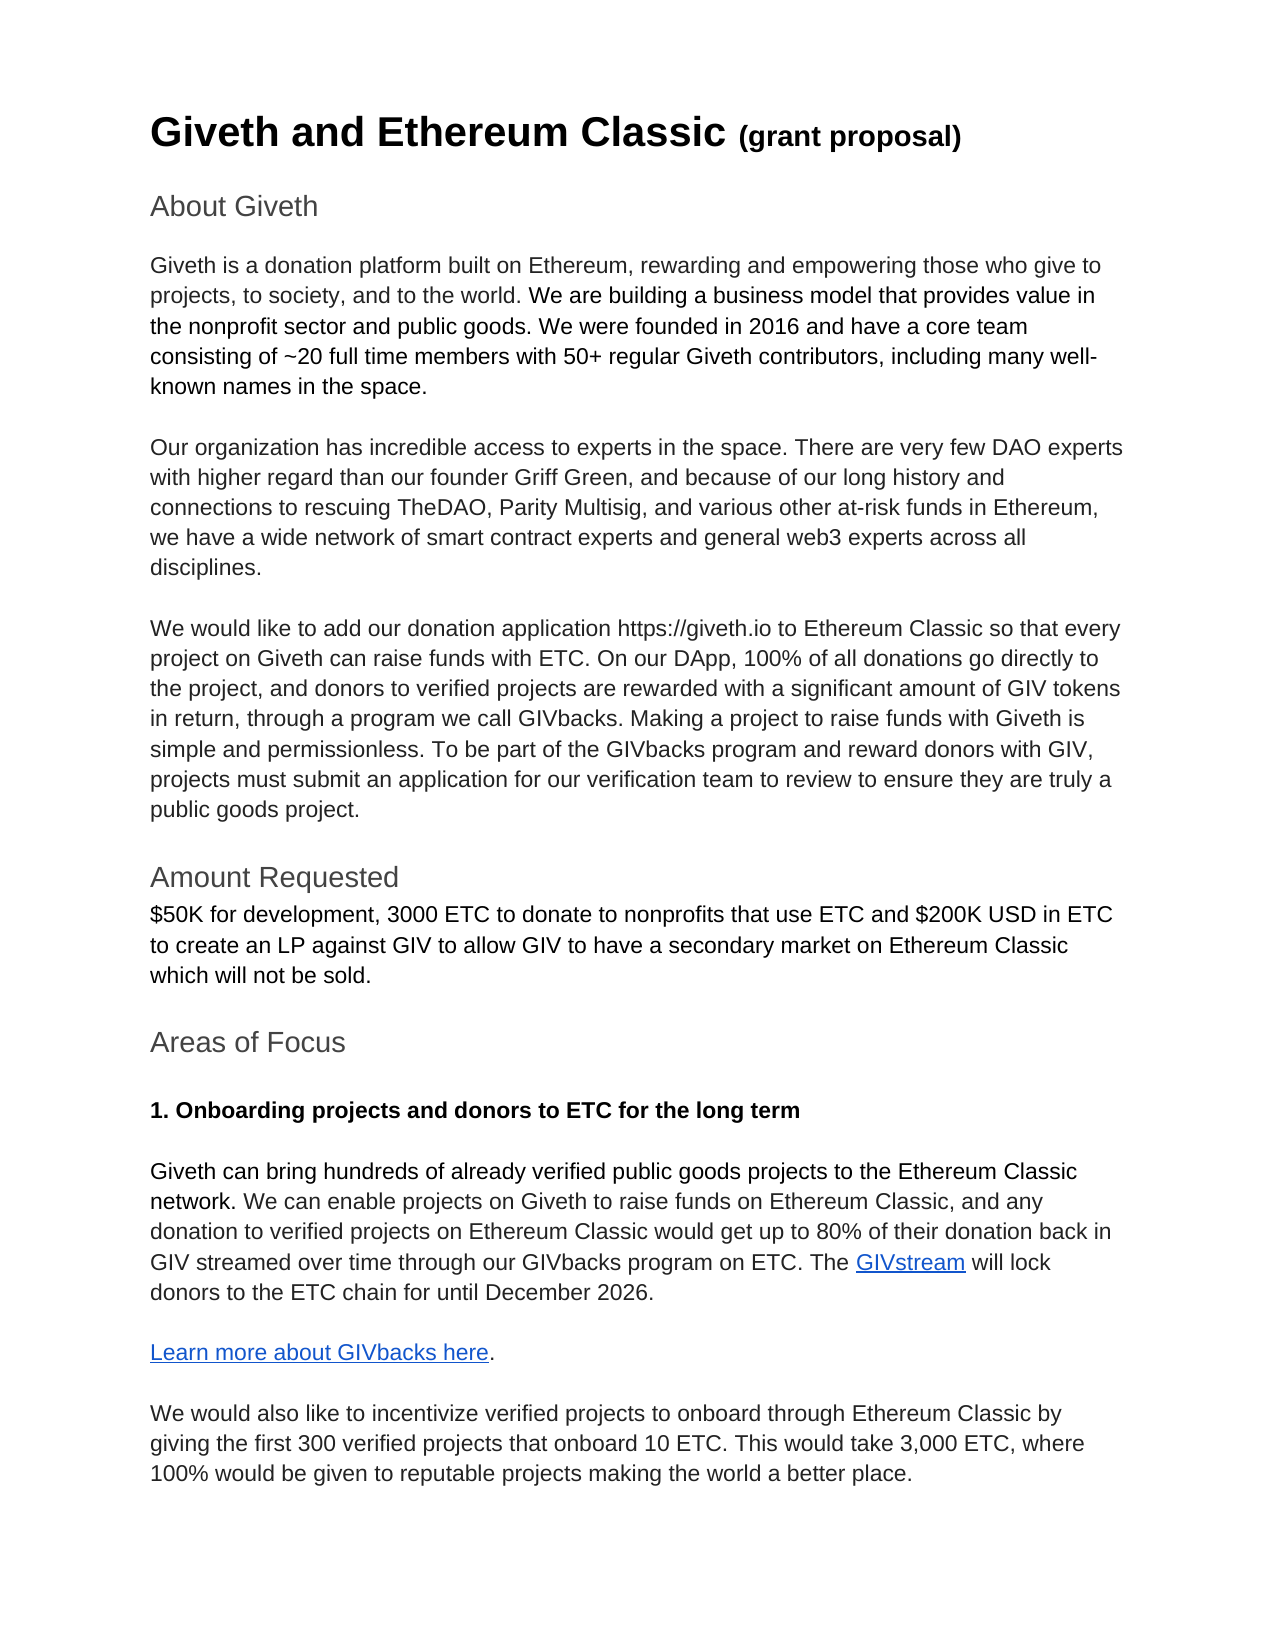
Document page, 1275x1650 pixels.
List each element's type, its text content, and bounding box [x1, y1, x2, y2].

text Giveth can bring hundreds of already verified public goods projects to the Ethereum Classic network. We can enable projects on Giveth to raise funds on Ethereum Classic, and any donation to verified projects on Ethereum Classic would get up to 80% of their donation back in GIV streamed over time through our GIVbacks program on ETC. The GIVstream will lock donors to the ETC chain for until December 2026. Learn more about GIVbacks here. [150, 1158, 1125, 1396]
text We would also like to incentivize verified projects to onboard through Ethereum Classic by giving the first 300 verified projects that onboard 10 ETC. This would take 3,000 ETC, where 100% would be given to reputable projects making the world a better place. [150, 1399, 1125, 1486]
text Giveth is a donation platform built on Ethereum, rewarding and empowering those who give to projects, to society, and to the world. We are building a business model that provides value in the nonprofit sector and public goods. We were founded in 2016 and have a core team consisting of ~20 full time members with 50+ regular Giveth contributors, including many well-known names in the space. [150, 252, 1125, 399]
subtitle Areas of Focus [150, 1025, 1125, 1059]
subtitle Giveth and Ethereum Classic (grant proposal) [150, 107, 1125, 155]
text We would like to add our donation application https://giveth.io to Ethereum Classic so that every project on Giveth can raise funds with ETC. On our DApp, 100% of all donations go directly to the project, and donors to verified projects are rewarded with a significant amount of GIV tokens in return, through a program we call GIVbacks. Making a project to raise funds with Giveth is simple and permissionless. To be part of the GIVbacks program and reward donors with GIV, projects must submit an application for our verification team to review to ensure they are truly a public goods project. [150, 615, 1125, 822]
text Our organization has incredible access to experts in the space. There are very few DAO experts with higher regard than our founder Griff Green, and because of our long history and connections to rescuing TheDAO, Parity Multisig, and various other at-risk funds in Ethereum, we have a wide network of smart contract experts and general web3 experts across all disciplines. [150, 433, 1125, 581]
text $50K for development, 3000 ETC to donate to nonprofits that use ETC and $200K USD in ETC to create an LP against GIV to allow GIV to have a secondary market on Ethereum Classic which will not be sold. [150, 901, 1125, 988]
text 1. Onboarding projects and donors to ETC for the long term [150, 1097, 1125, 1124]
subtitle Amount Requested [150, 859, 1125, 893]
subtitle About Giveth [150, 188, 1125, 222]
